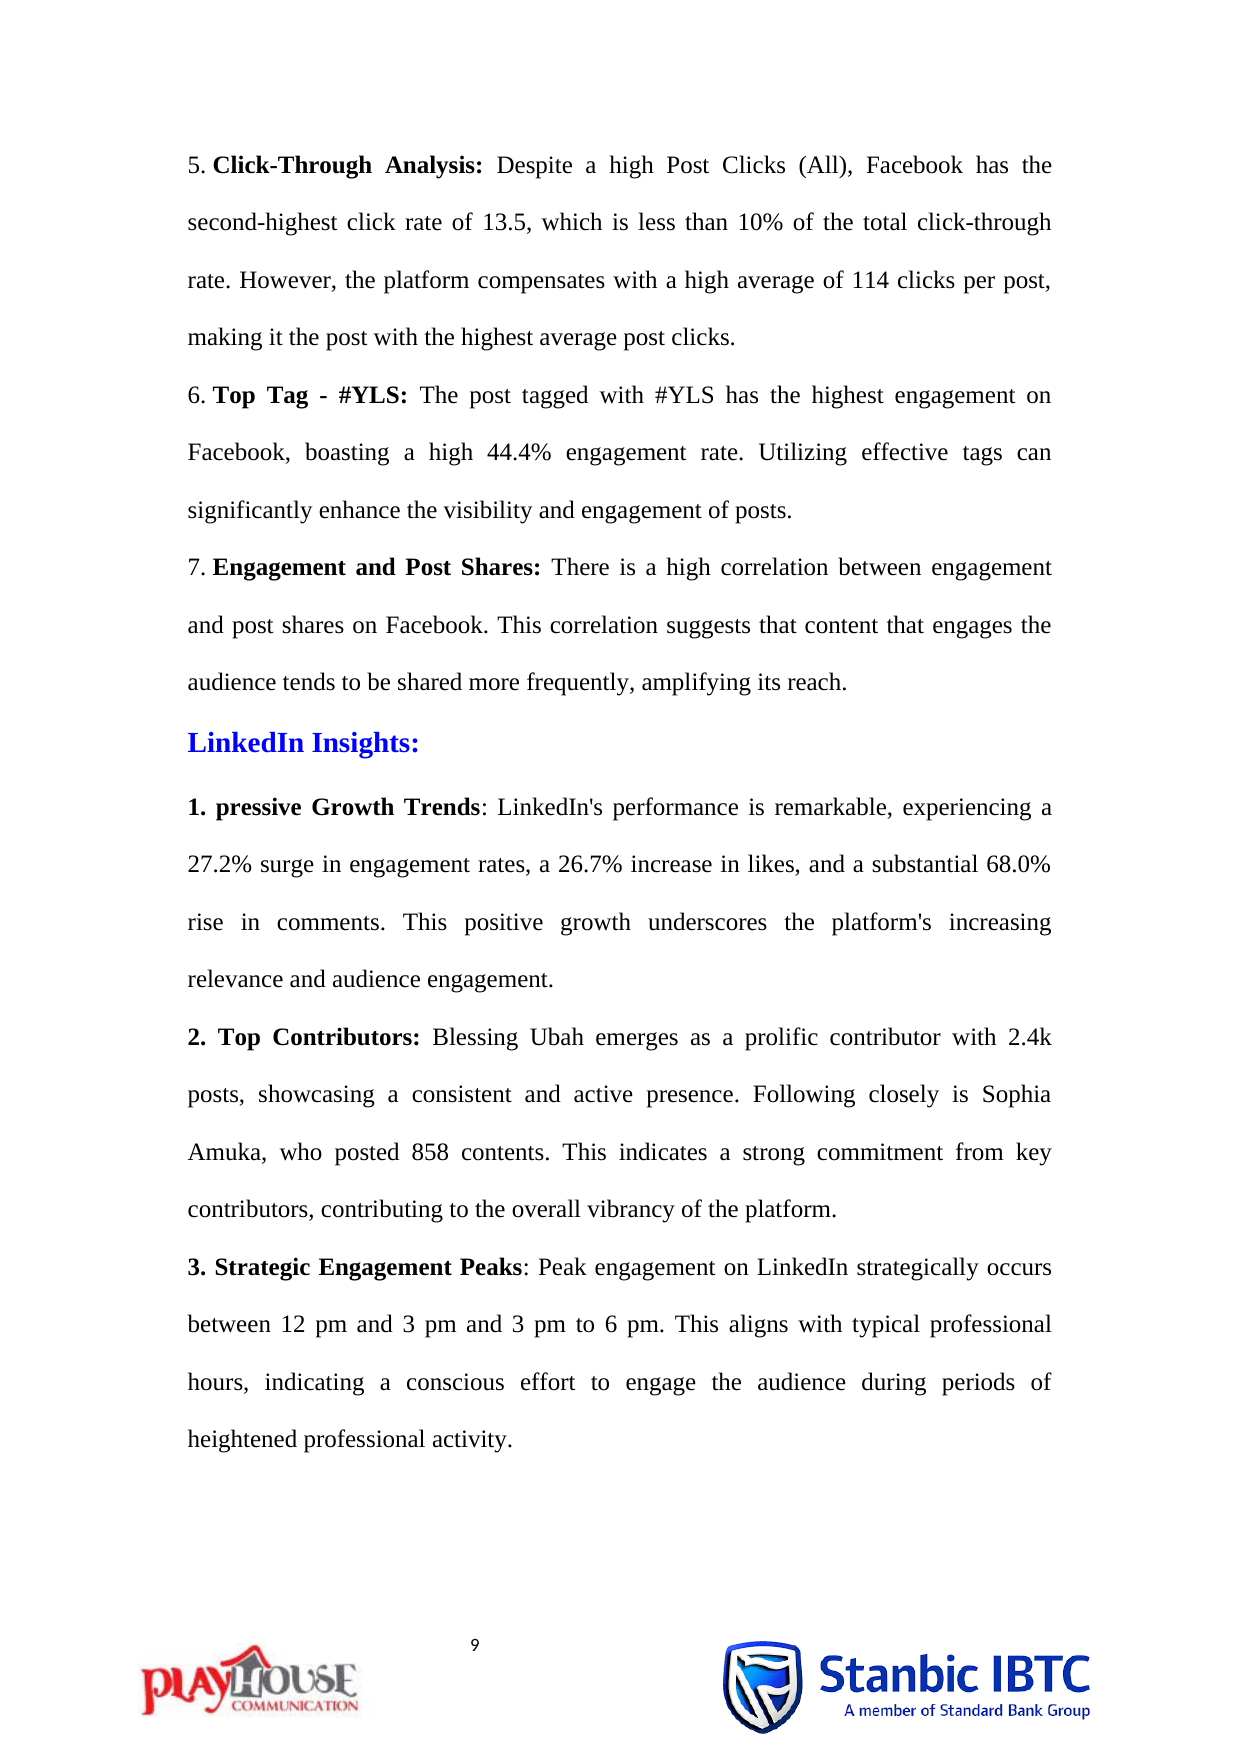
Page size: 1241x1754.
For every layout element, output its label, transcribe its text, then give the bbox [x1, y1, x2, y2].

list Engagement and Post Shares: There is a high correlation between engagement and post shares on Facebook. This correlation suggests that content that engages the audience tends to be shared more frequently, amplifying its reach. [187, 552, 1053, 696]
picture [722, 1641, 1090, 1734]
list LinkedIn Insights: [187, 725, 1053, 758]
list 2. Top Contributors: Blessing Ubah emerges as a prolific contributor with 2.4k posts, showcasing a consistent and active presence. Following closely is Sophia Amuka, who posted 858 contents. This indicates a strong commitment from key contributors, contributing to the overall vibrancy of the platform. [187, 1022, 1053, 1223]
list 1. pressive Growth Trends: LinkedIn's performance is remarkable, experiencing a 27.2% surge in engagement rates, a 26.7% increase in likes, and a substantial 68.0% rise in comments. This positive growth underscores the platform's increasing relevance and audience engagement. [187, 792, 1053, 993]
list Top Tag - #YLS: The post tagged with #YLS has the highest engagement on Facebook, boasting a high 44.4% engagement rate. Utilizing effective tags can significantly enhance the visibility and engagement of posts. [187, 380, 1053, 524]
picture [117, 1636, 383, 1722]
list 3. Strategic Engagement Peaks: Peak engagement on LinkedIn strategically occurs between 12 pm and 3 pm and 3 pm to 6 pm. This aligns with typical professional hours, indicating a conscious effort to engage the audience during periods of heightened professional activity. [187, 1252, 1053, 1453]
list Click-Through Analysis: Despite a high Post Clicks (All), Facebook has the second-highest click rate of 13.5, which is less than 10% of the total click-through rate. However, the platform compensates with a high average of 114 clicks per post, making it the post with the highest average post clicks. [187, 150, 1053, 351]
